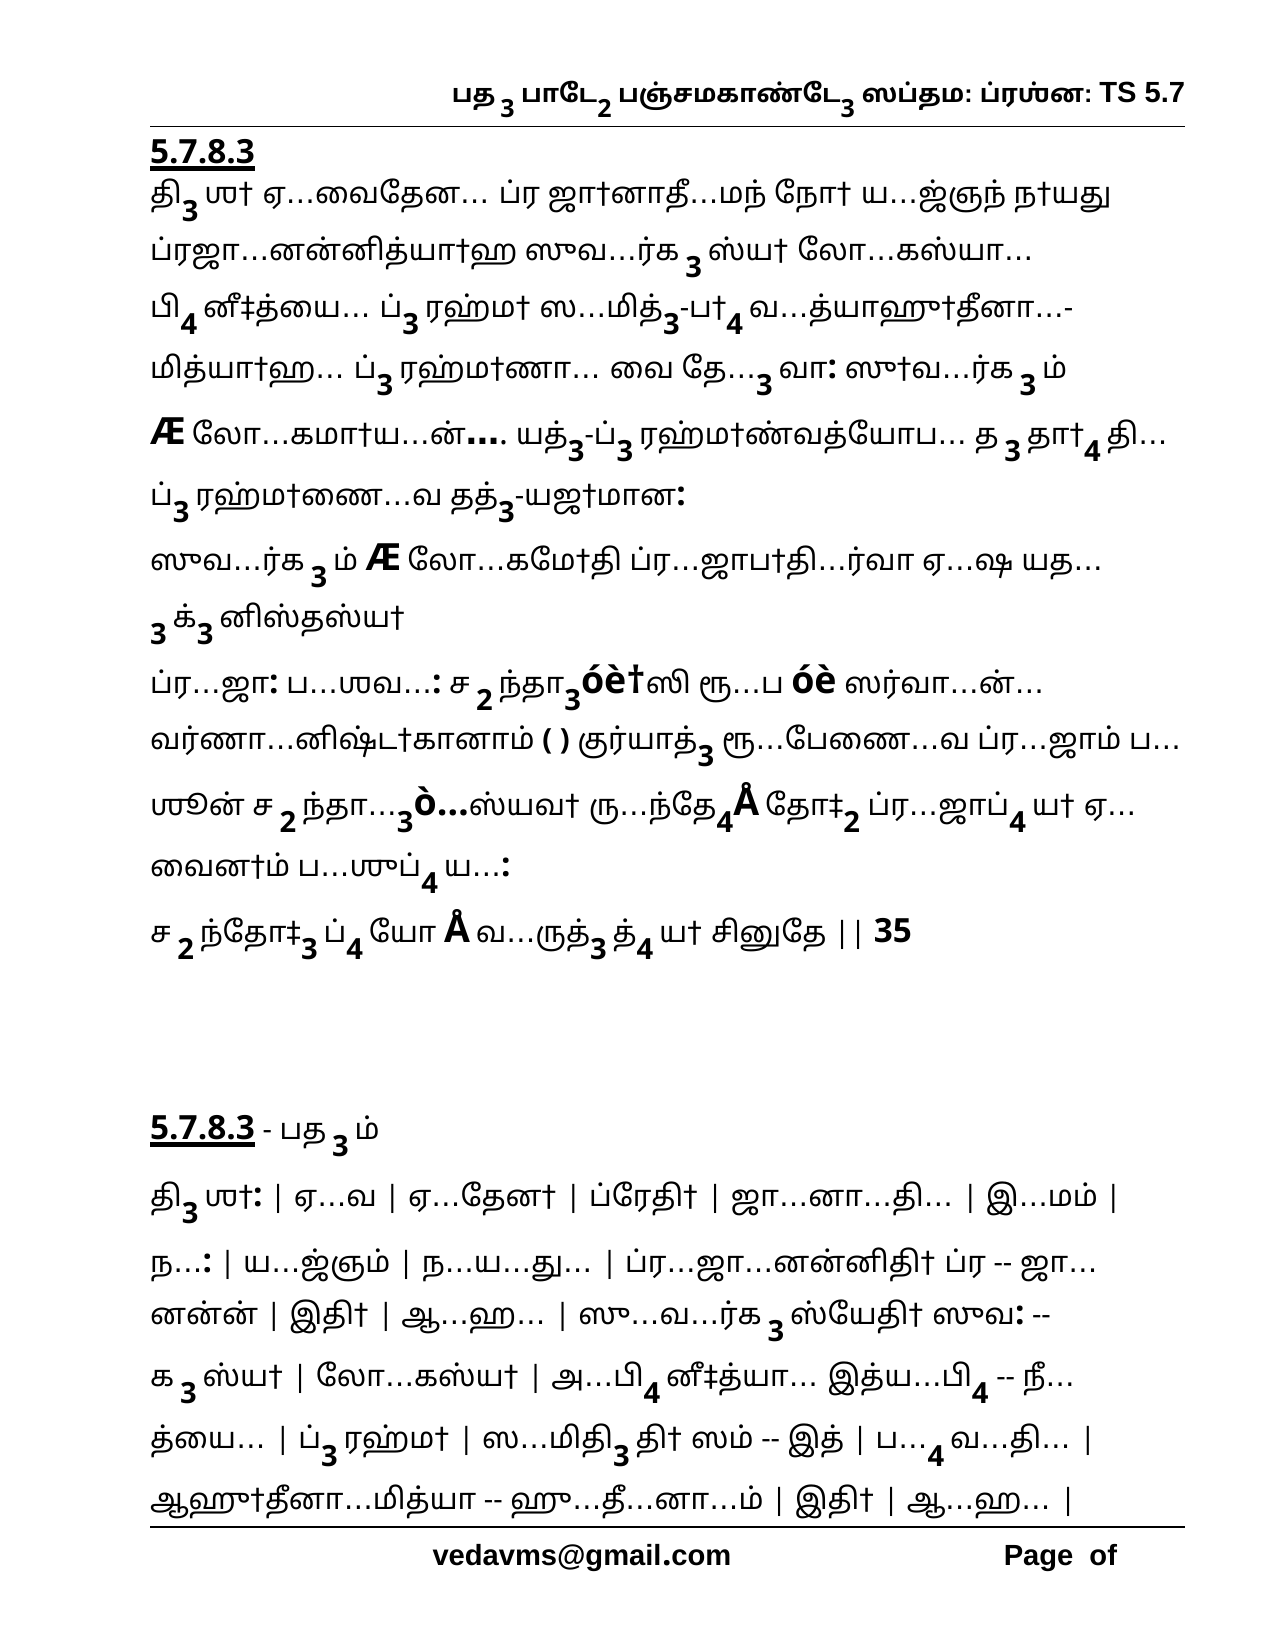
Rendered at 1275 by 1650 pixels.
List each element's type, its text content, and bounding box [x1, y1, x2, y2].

text ஸுவ…ர்க3ம் Æலோ…கமே†தி ப்ர…ஜாப†தி…ர்வா ஏ…ஷ யத…3க்3னிஸ்தஸ்ய† [150, 531, 1185, 653]
text 5.7.8.3 - பத3ம் [150, 1104, 1185, 1165]
text ச2ந்தோ‡3ப்4யோ Åவ…ருத்3த்4ய† சினுதே || 35 [150, 902, 1185, 968]
text ப்ர…ஜா: ப…ஶவ…: ச2ந்தா3óè†ஸி ரூ…பóè ஸர்வா…ன்… வர்ணா…னிஷ்ட†கானாம் ( ) குர்யாத்3 ரூ…பேணை…வ ப்ர…ஜாம் ப…ஶூன் ச2ந்தா…3ò…ஸ்யவ† ரு…ந்தே4Åதோ‡2 ப்ர…ஜாப்4ய† ஏ…வைன†ம் ப…ஶுப்4ய…: [150, 653, 1185, 902]
text 5.7.8.3 [150, 127, 1185, 173]
text தி3ஶ†: | ஏ…வ | ஏ…தேன† | ப்ரேதி† | ஜா…னா…தி… | இ…மம் | ந…: | ய…ஜ்ஞம் | ந…ய…து… | ப்ர…ஜா…னன்னிதி† ப்ர -- ஜா…னன்ன் | இதி† | ஆ…ஹ… | ஸு…வ…ர்க3ஸ்யேதி† ஸுவ: -- க3ஸ்ய† | லோ…கஸ்ய† | அ…பி4னீ‡த்யா… இத்ய…பி4 -- நீ…த்யை… | ப்3ரஹ்ம† | ஸ…மிதி3தி† ஸம் -- இத் | ப…4வ…தி… | ஆஹு†தீனா…மித்யா -- ஹு…தீ…னா…ம் | இதி† | ஆ…ஹ… | [150, 1171, 1185, 1520]
